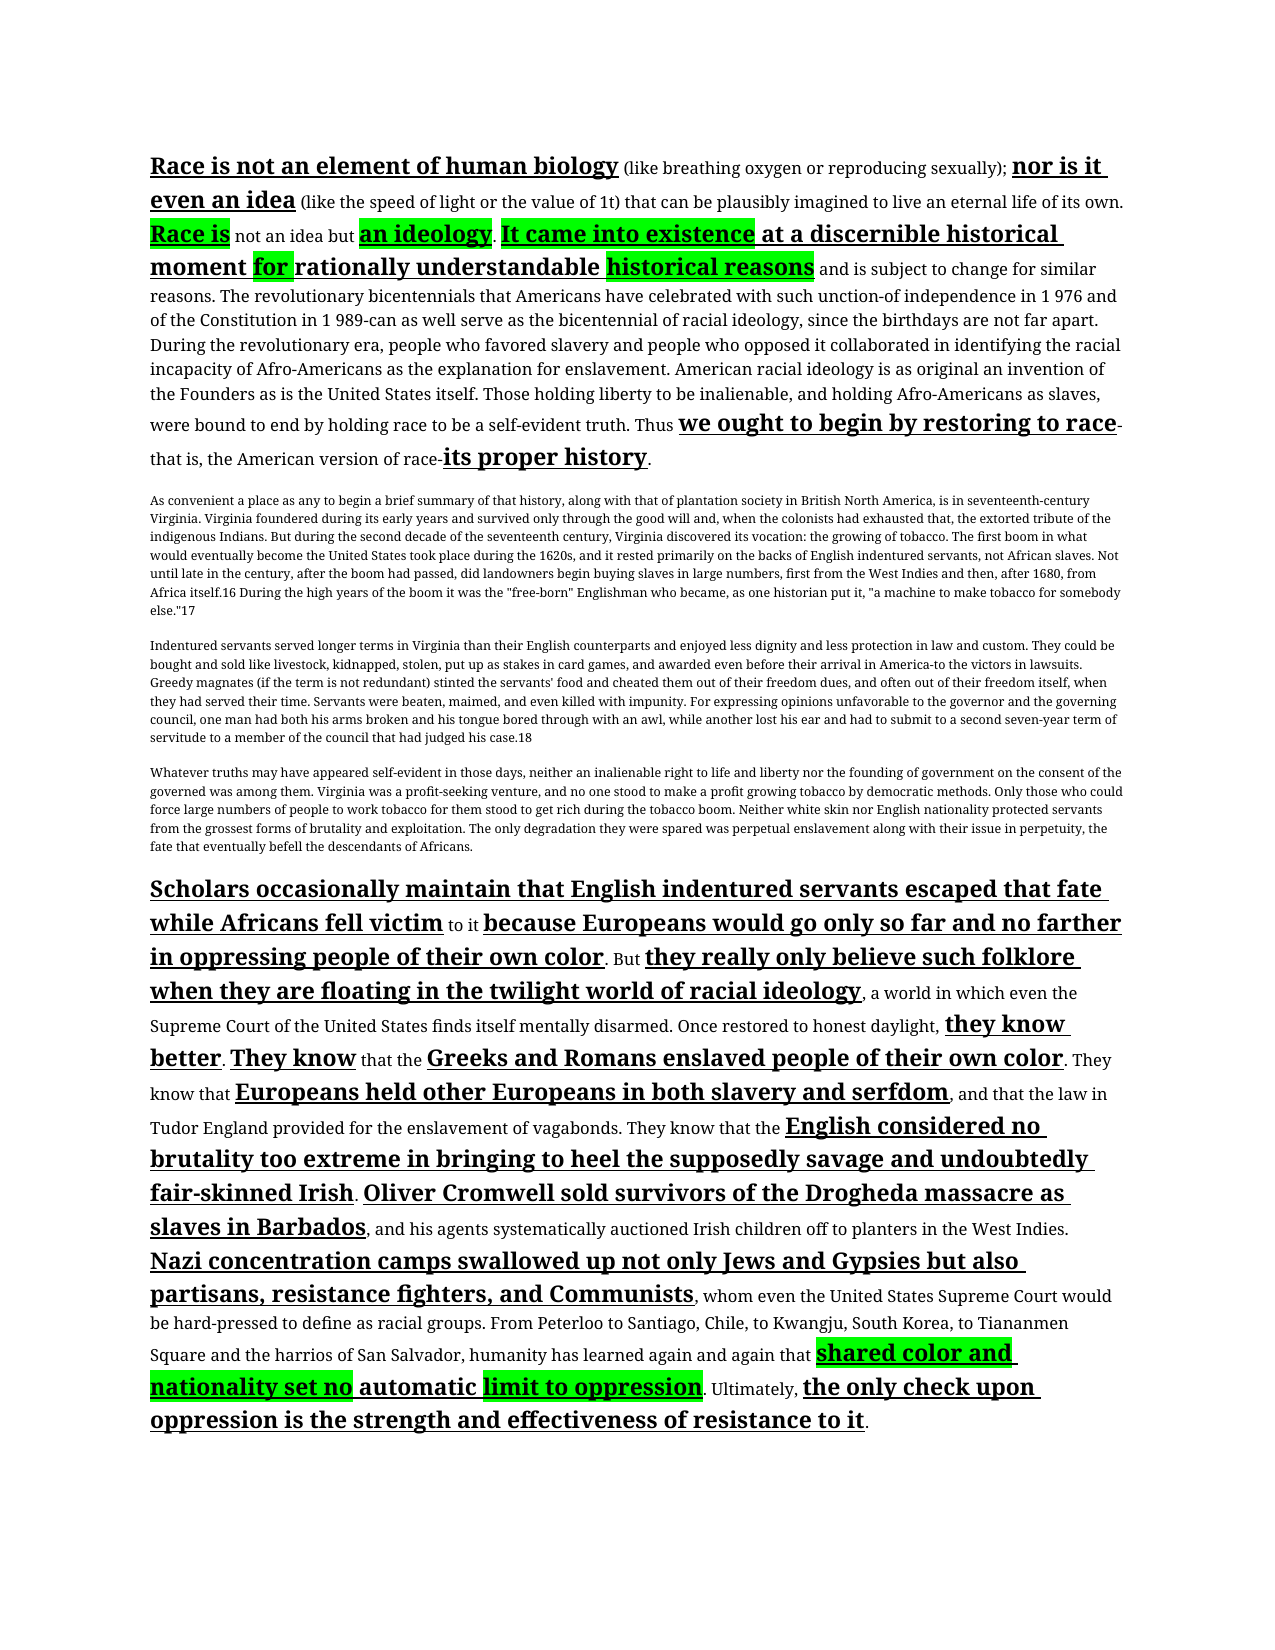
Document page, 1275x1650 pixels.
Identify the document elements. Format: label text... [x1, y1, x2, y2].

text Race is not an element of human biology (like breathing oxygen or reproducing sexually); nor is it even an idea (like the speed of light or the value of 1t) that can be plausibly imagined to live an eternal life of its own. Race is not an idea but an ideology. It came into existence at a discernible historical moment for rationally understandable historical reasons and is subject to change for similar reasons. The revolutionary bicentennials that Americans have celebrated with such unction-of independence in 1 976 and of the Constitution in 1 989-can as well serve as the bicentennial of racial ideology, since the birthdays are not far apart. During the revolutionary era, people who favored slavery and people who opposed it collaborated in identifying the racial incapacity of Afro-Americans as the explanation for enslavement. American racial ideology is as original an invention of the Founders as is the United States itself. Those holding liberty to be inalienable, and holding Afro-Americans as slaves, were bound to end by holding race to be a self-evident truth. Thus we ought to begin by restoring to race-that is, the American version of race-its proper history. [150, 150, 1125, 472]
text Whatever truths may have appeared self-evident in those days, neither an inalienable right to life and liberty nor the founding of government on the consent of the governed was among them. Virginia was a profit-seeking venture, and no one stood to make a profit growing tobacco by democratic methods. Only those who could force large numbers of people to work tobacco for them stood to get rich during the tobacco boom. Neither white skin nor English nationality protected servants from the grossest forms of brutality and exploitation. The only degradation they were spared was perpetual enslavement along with their issue in perpetuity, the fate that eventually befell the descendants of Africans. [150, 764, 1125, 855]
text Scholars occasionally maintain that English indentured servants escaped that fate while Africans fell victim to it because Europeans would go only so far and no farther in oppressing people of their own color. But they really only believe such folklore when they are floating in the twilight world of racial ideology, a world in which even the Supreme Court of the United States finds itself mentally disarmed. Once restored to honest daylight, they know better. They know that the Greeks and Romans enslaved people of their own color. They know that Europeans held other Europeans in both slavery and serfdom, and that the law in Tudor England provided for the enslavement of vagabonds. They know that the English considered no brutality too extreme in bringing to heel the supposedly savage and undoubtedly fair-skinned Irish. Oliver Cromwell sold survivors of the Drogheda massacre as slaves in Barbados, and his agents systematically auctioned Irish children off to planters in the West Indies. Nazi concentration camps swallowed up not only Jews and Gypsies but also partisans, resistance fighters, and Communists, whom even the United States Supreme Court would be hard-pressed to define as racial groups. From Peterloo to Santiago, Chile, to Kwangju, South Korea, to Tiananmen Square and the harrios of San Salvador, humanity has learned again and again that shared color and nationality set no automatic limit to oppression. Ultimately, the only check upon oppression is the strength and effectiveness of resistance to it. [150, 873, 1125, 1435]
text As convenient a place as any to begin a brief summary of that history, along with that of plantation society in British North America, is in seventeenth-century Virginia. Virginia foundered during its early years and survived only through the good will and, when the colonists had exhausted that, the extorted tribute of the indigenous Indians. But during the second decade of the seventeenth century, Virginia discovered its vocation: the growing of tobacco. The first boom in what would eventually become the United States took place during the 1620s, and it rested primarily on the backs of English indentured servants, not African slaves. Not until late in the century, after the boom had passed, did landowners begin buying slaves in large numbers, first from the West Indies and then, after 1680, from Africa itself.16 During the high years of the boom it was the "free-born" Englishman who became, as one historian put it, "a machine to make tobacco for somebody else."17 [150, 492, 1125, 619]
text Indentured servants served longer terms in Virginia than their English counterparts and enjoyed less dignity and less protection in law and custom. They could be bought and sold like livestock, kidnapped, stolen, put up as stakes in card games, and awarded even before their arrival in America-to the victors in lawsuits. Greedy magnates (if the term is not redundant) stinted the servants' food and cheated them out of their freedom dues, and often out of their freedom itself, when they had served their time. Servants were beaten, maimed, and even killed with impunity. For expressing opinions unfavorable to the governor and the governing council, one man had both his arms broken and his tongue bored through with an awl, while another lost his ear and had to submit to a second seven-year term of servitude to a member of the council that had judged his case.18 [150, 637, 1125, 747]
